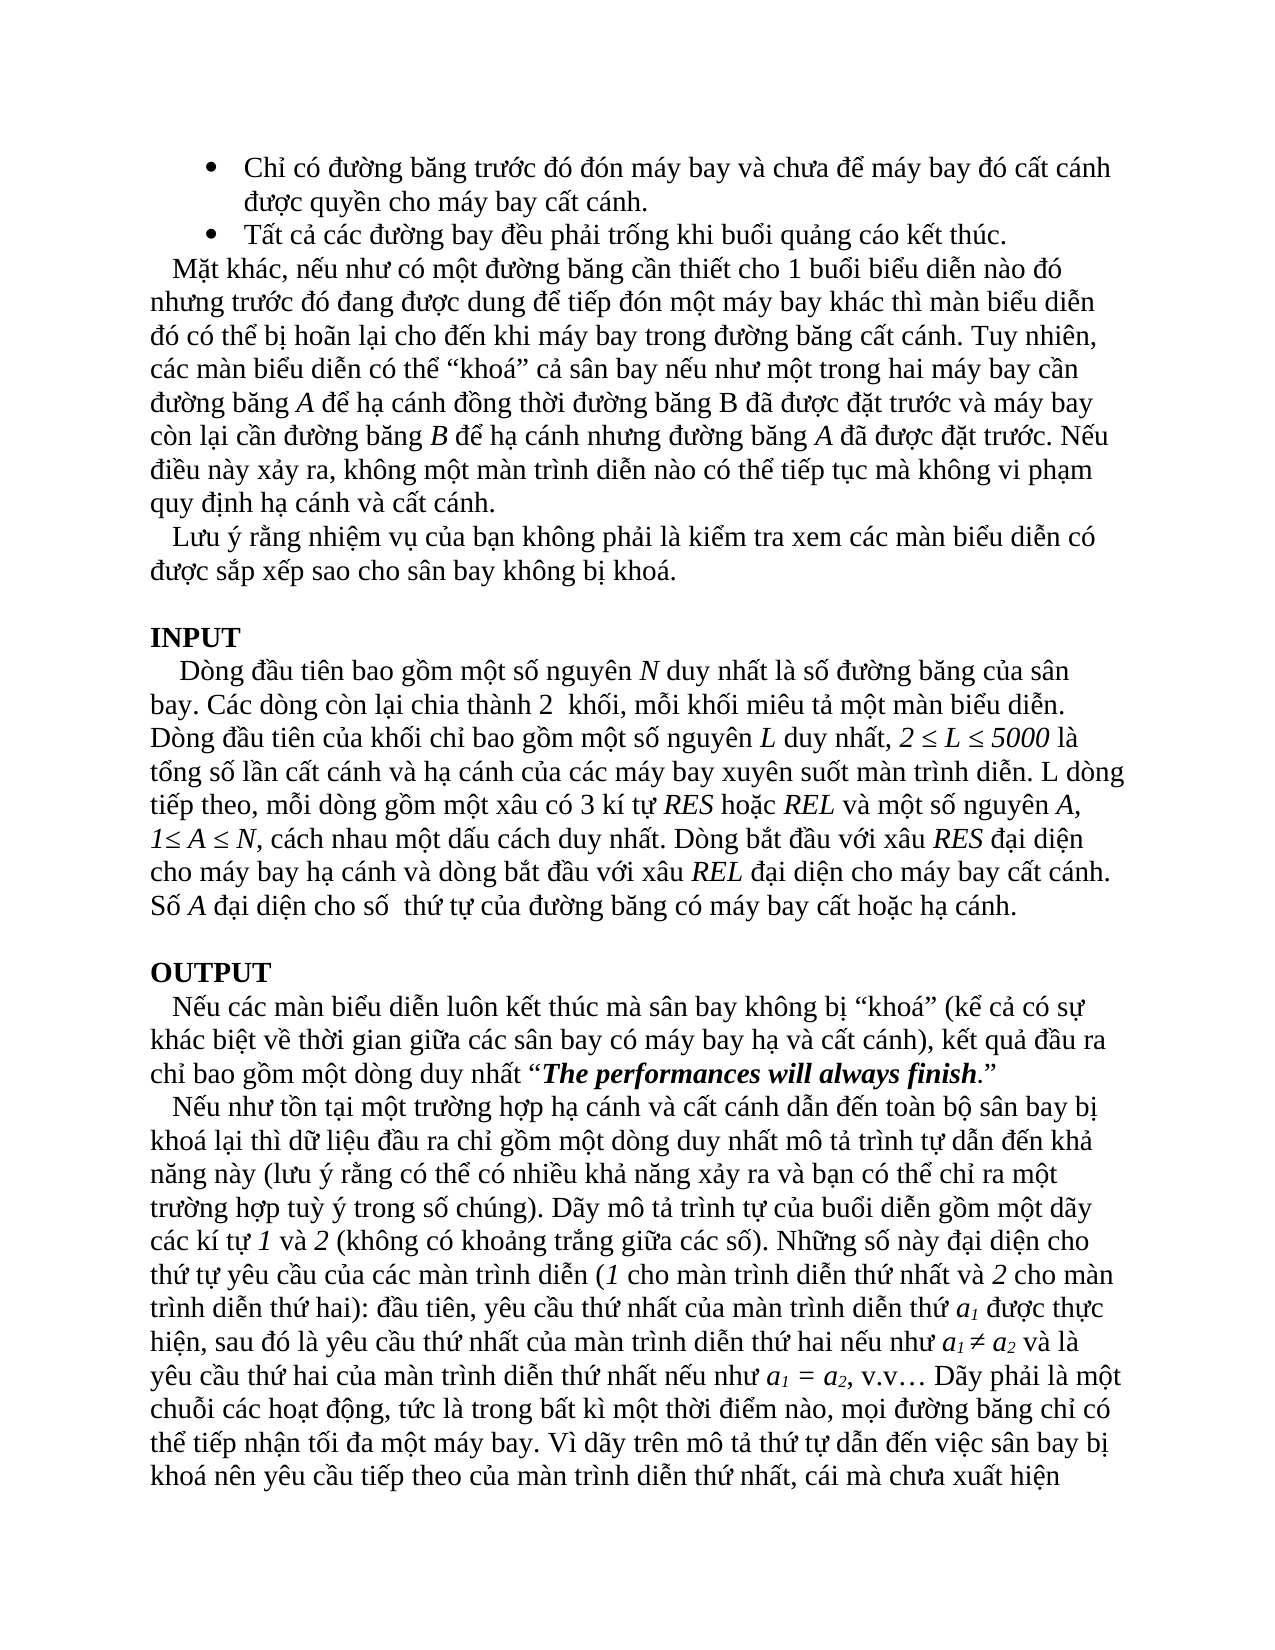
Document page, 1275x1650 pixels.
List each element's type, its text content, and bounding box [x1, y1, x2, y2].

list Tất cả các đường bay đều phải trống khi buổi quảng cáo kết thúc. [206, 217, 1125, 251]
text các màn biểu diễn có thể “khoá” cả sân bay nếu như một trong hai máy bay cần đường băng A để hạ cánh đồng thời đường băng B đã được đặt trước và máy bay còn lại cần đường băng B để hạ cánh nhưng đường băng A đã được đặt trước. Nếu điều này xảy ra, không một màn trình diễn nào có thể tiếp tục mà không vi phạm quy định hạ cánh và cất cánh. [150, 351, 1125, 519]
text 1≤ A ≤ N, cách nhau một dấu cách duy nhất. Dòng bắt đầu với xâu RES đại diện cho máy bay hạ cánh và dòng bắt đầu với xâu REL đại diện cho máy bay cất cánh. Số A đại diện cho số thứ tự của đường băng có máy bay cất hoặc hạ cánh. [150, 821, 1125, 922]
text Lưu ý rằng nhiệm vụ của bạn không phải là kiểm tra xem các màn biểu diễn có được sắp xếp sao cho sân bay không bị khoá. [150, 519, 1125, 586]
text Nếu các màn biểu diễn luôn kết thúc mà sân bay không bị “khoá” (kể cả có sự khác biệt về thời gian giữa các sân bay có máy bay hạ và cất cánh), kết quả đầu ra chỉ bao gồm một dòng duy nhất “The performances will always finish.” [150, 989, 1125, 1089]
text INPUT [150, 620, 1125, 653]
list Chỉ có đường băng trước đó đón máy bay và chưa để máy bay đó cất cánh được quyền cho máy bay cất cánh. [206, 150, 1125, 217]
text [150, 1089, 1125, 1492]
text OUTPUT [150, 955, 1125, 989]
text Mặt khác, nếu như có một đường băng cần thiết cho 1 buổi biểu diễn nào đó nhưng trước đó đang được dung để tiếp đón một máy bay khác thì màn biểu diễn đó có thể bị hoãn lại cho đến khi máy bay trong đường băng cất cánh. Tuy nhiên, [150, 251, 1125, 351]
text Dòng đầu tiên bao gồm một số nguyên N duy nhất là số đường băng của sân bay. Các dòng còn lại chia thành 2 khối, mỗi khối miêu tả một màn biểu diễn. Dòng đầu tiên của khối chỉ bao gồm một số nguyên L duy nhất, 2 ≤ L ≤ 5000 là tổng số lần cất cánh và hạ cánh của các máy bay xuyên suốt màn trình diễn. L dòng tiếp theo, mỗi dòng gồm một xâu có 3 kí tự RES hoặc REL và một số nguyên A, [150, 653, 1125, 821]
